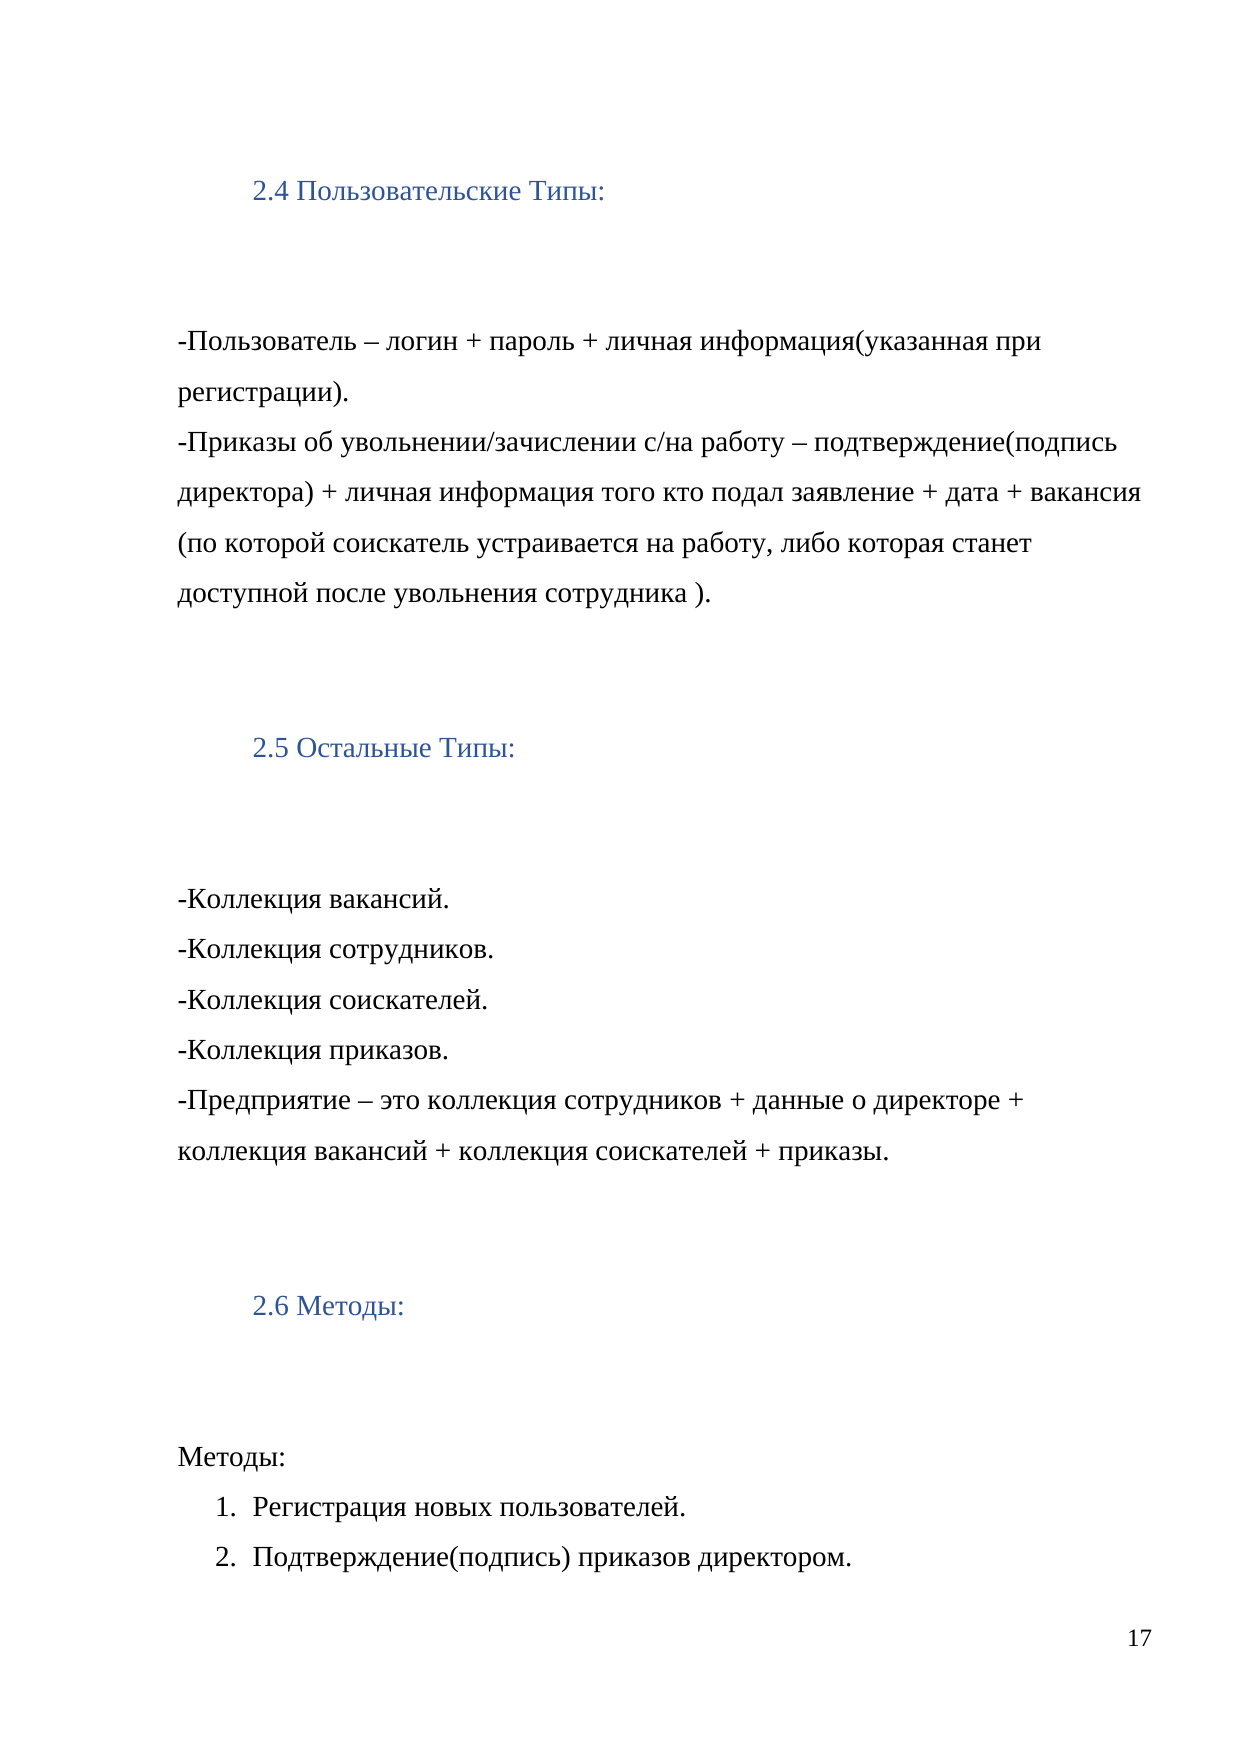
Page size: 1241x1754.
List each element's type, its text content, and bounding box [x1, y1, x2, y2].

subtitle Остальные Типы: [252, 730, 1152, 764]
list Подтверждение(подпись) приказов директором. [215, 1539, 1152, 1573]
text Методы: [177, 1439, 1152, 1472]
list Регистрация новых пользователей. [215, 1489, 1152, 1523]
text -Коллекция сотрудников. [177, 931, 1152, 965]
text -Приказы об увольнении/зачислении с/на работу – подтверждение(подпись директора) + личная информация того кто подал заявление + дата + вакансия (по которой соискатель устраивается на работу, либо которая станет доступной после увольнения сотрудника ). [177, 424, 1152, 609]
text -Пользователь – логин + пароль + личная информация(указанная при регистрации). [177, 323, 1152, 407]
text -Предприятие – это коллекция сотрудников + данные о директоре + коллекция вакансий + коллекция соискателей + приказы. [177, 1082, 1152, 1166]
text -Коллекция вакансий. [177, 881, 1152, 915]
subtitle Методы: [252, 1288, 1152, 1321]
text -Коллекция соискателей. [177, 982, 1152, 1015]
subtitle Пользовательские Типы: [252, 173, 1152, 206]
text -Коллекция приказов. [177, 1032, 1152, 1066]
